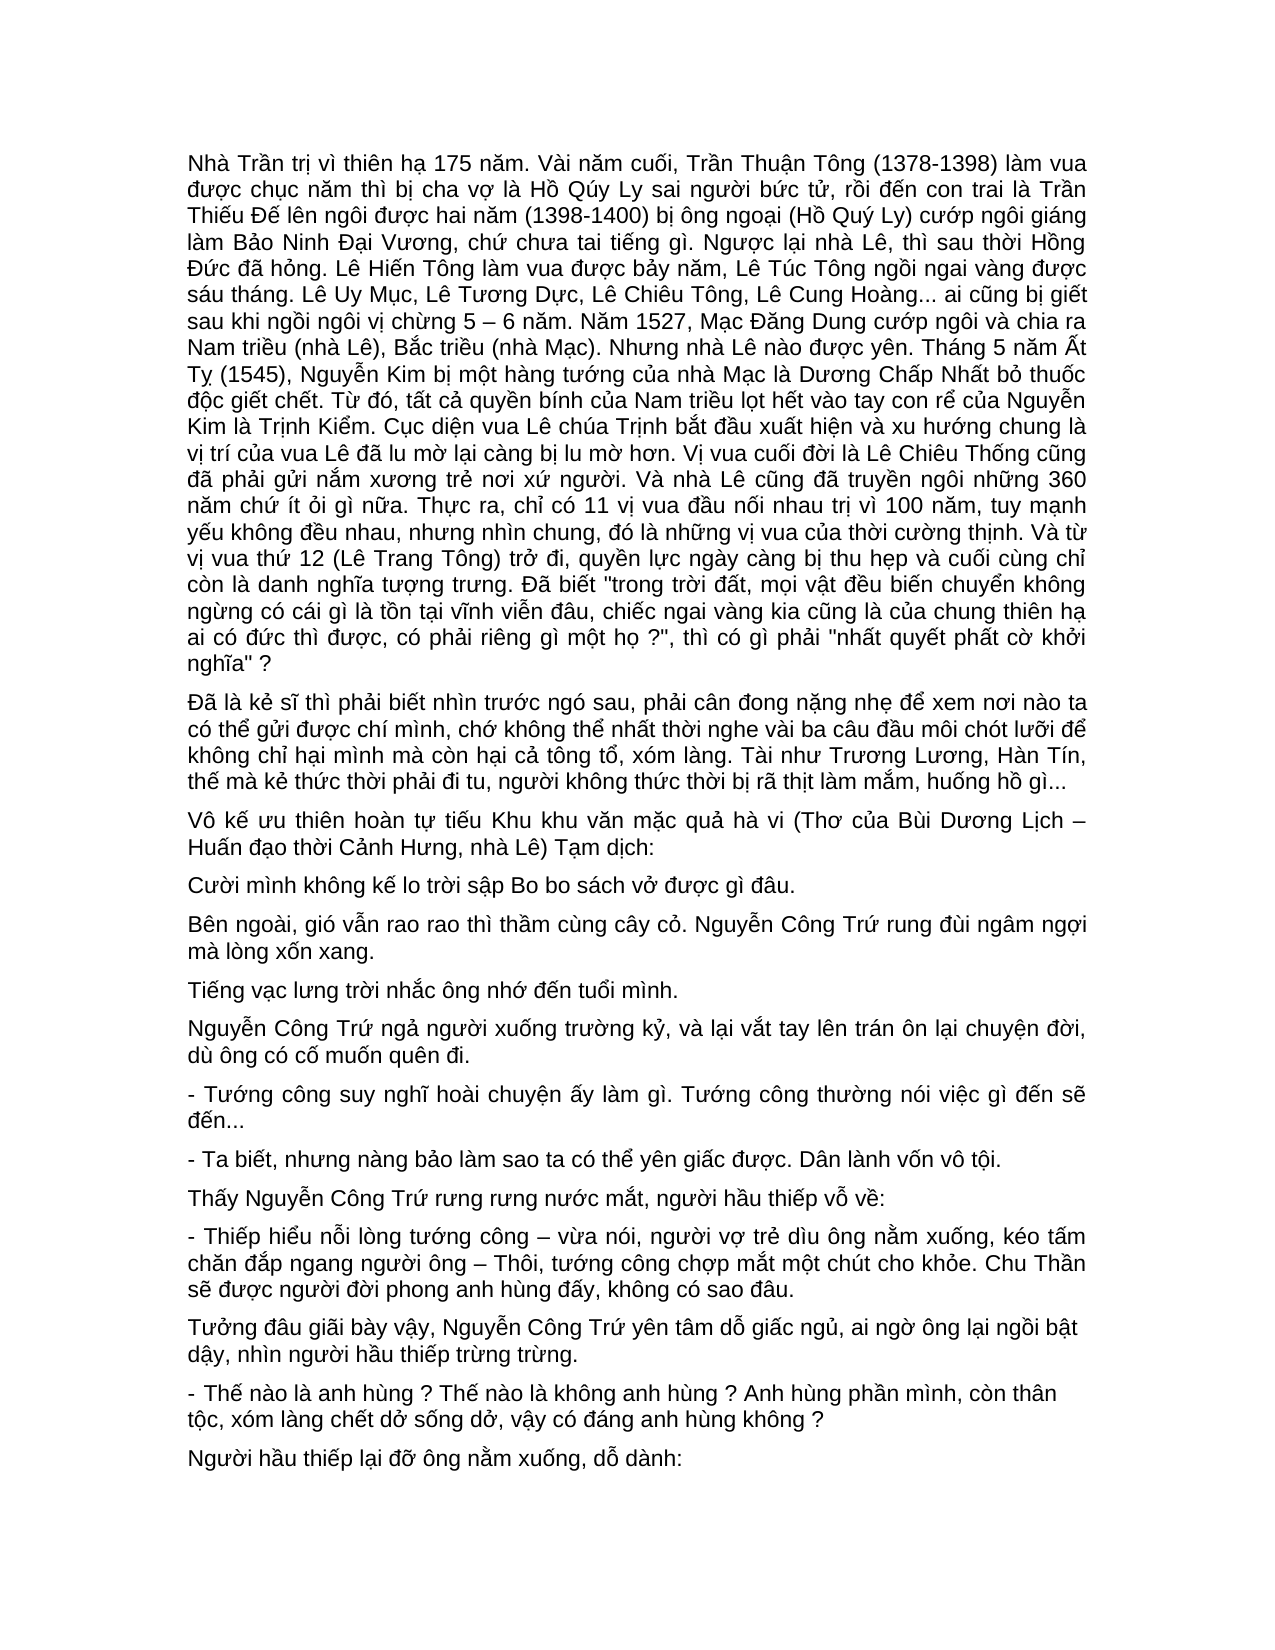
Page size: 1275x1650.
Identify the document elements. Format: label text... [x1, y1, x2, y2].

text Người hầu thiếp lại đỡ ông nằm xuống, dỗ dành: [187, 1445, 1100, 1471]
list Ta biết, nhưng nàng bảo làm sao ta có thể yên giấc được. Dân lành vốn vô tội. Thấy Nguyễn Công Trứ rưng rưng nước mắt, người hầu thiếp vỗ về: [187, 1146, 1002, 1211]
list Tướng công suy nghĩ hoài chuyện ấy làm gì. Tướng công thường nói việc gì đến sẽ đến... [187, 1081, 1088, 1133]
text Tiếng vạc lưng trời nhắc ông nhớ đến tuổi mình. [187, 977, 1100, 1003]
list Thiếp hiểu nỗi lòng tướng công – vừa nói, người vợ trẻ dìu ông nằm xuống, kéo tấm chăn đắp ngang người ông – Thôi, tướng công chợp mắt một chút cho khỏe. Chu Thần sẽ được người đời phong anh hùng đấy, không có sao đâu. [187, 1223, 1088, 1302]
text Bên ngoài, gió vẫn rao rao thì thầm cùng cây cỏ. Nguyễn Công Trứ rung đùi ngâm ngợi mà lòng xốn xang. [187, 911, 1088, 964]
text Tưởng đâu giãi bày vậy, Nguyễn Công Trứ yên tâm dỗ giấc ngủ, ai ngờ ông lại ngồi bật dậy, nhìn người hầu thiếp trừng trừng. [187, 1314, 1100, 1367]
list Thế nào là anh hùng ? Thế nào là không anh hùng ? Anh hùng phần mình, còn thân tộc, xóm làng chết dở sống dở, vậy có đáng anh hùng không ? [187, 1379, 1088, 1432]
text Cười mình không kế lo trời sập Bo bo sách vở được gì đâu. [187, 872, 1100, 899]
text Vô kế ưu thiên hoàn tự tiếu Khu khu văn mặc quả hà vi (Thơ của Bùi Dương Lịch – Huấn đạo thời Cảnh Hưng, nhà Lê) Tạm dịch: [187, 807, 1088, 860]
text Nguyễn Công Trứ ngả người xuống trường kỷ, và lại vắt tay lên trán ôn lại chuyện đời, dù ông có cố muốn quên đi. [187, 1015, 1088, 1068]
text Đã là kẻ sĩ thì phải biết nhìn trước ngó sau, phải cân đong nặng nhẹ để xem nơi nào ta có thể gửi được chí mình, chớ không thể nhất thời nghe vài ba câu đầu môi chót lưỡi để không chỉ hại mình mà còn hại cả tông tổ, xóm làng. Tài như Trương Lương, Hàn Tín, thế mà kẻ thức thời phải đi tu, người không thức thời bị rã thịt làm mắm, huống hồ gì... [187, 689, 1088, 795]
text Nhà Trần trị vì thiên hạ 175 năm. Vài năm cuối, Trần Thuận Tông (1378-1398) làm vua được chục năm thì bị cha vợ là Hồ Qúy Ly sai người bức tử, rồi đến con trai là Trần Thiếu Đế lên ngôi được hai năm (1398-1400) bị ông ngoại (Hồ Quý Ly) cướp ngôi giáng làm Bảo Ninh Đại Vương, chứ chưa tai tiếng gì. Ngược lại nhà Lê, thì sau thời Hồng Đức đã hỏng. Lê Hiến Tông làm vua được bảy năm, Lê Túc Tông ngồi ngai vàng được sáu tháng. Lê Uy Mục, Lê Tương Dực, Lê Chiêu Tông, Lê Cung Hoàng... ai cũng bị giết sau khi ngồi ngôi vị chừng 5 – 6 năm. Năm 1527, Mạc Đăng Dung cướp ngôi và chia ra Nam triều (nhà Lê), Bắc triều (nhà Mạc). Nhưng nhà Lê nào được yên. Tháng 5 năm Ất Tỵ (1545), Nguyễn Kim bị một hàng tướng của nhà Mạc là Dương Chấp Nhất bỏ thuốc độc giết chết. Từ đó, tất cả quyền bính của Nam triều lọt hết vào tay con rể của Nguyễn Kim là Trịnh Kiểm. Cục diện vua Lê chúa Trịnh bắt đầu xuất hiện và xu hướng chung là vị trí của vua Lê đã lu mờ lại càng bị lu mờ hơn. Vị vua cuối đời là Lê Chiêu Thống cũng đã phải gửi nắm xương trẻ nơi xứ người. Và nhà Lê cũng đã truyền ngôi những 360 năm chứ ít ỏi gì nữa. Thực ra, chỉ có 11 vị vua đầu nối nhau trị vì 100 năm, tuy mạnh yếu không đều nhau, nhưng nhìn chung, đó là những vị vua của thời cường thịnh. Và từ vị vua thứ 12 (Lê Trang Tông) trở đi, quyền lực ngày càng bị thu hẹp và cuối cùng chỉ còn là danh nghĩa tượng trưng. Đã biết "trong trời đất, mọi vật đều biến chuyển không ngừng có cái gì là tồn tại vĩnh viễn đâu, chiếc ngai vàng kia cũng là của chung thiên hạ ai có đức thì được, có phải riêng gì một họ ?", thì có gì phải "nhất quyết phất cờ khởi nghĩa" ? [187, 150, 1088, 677]
